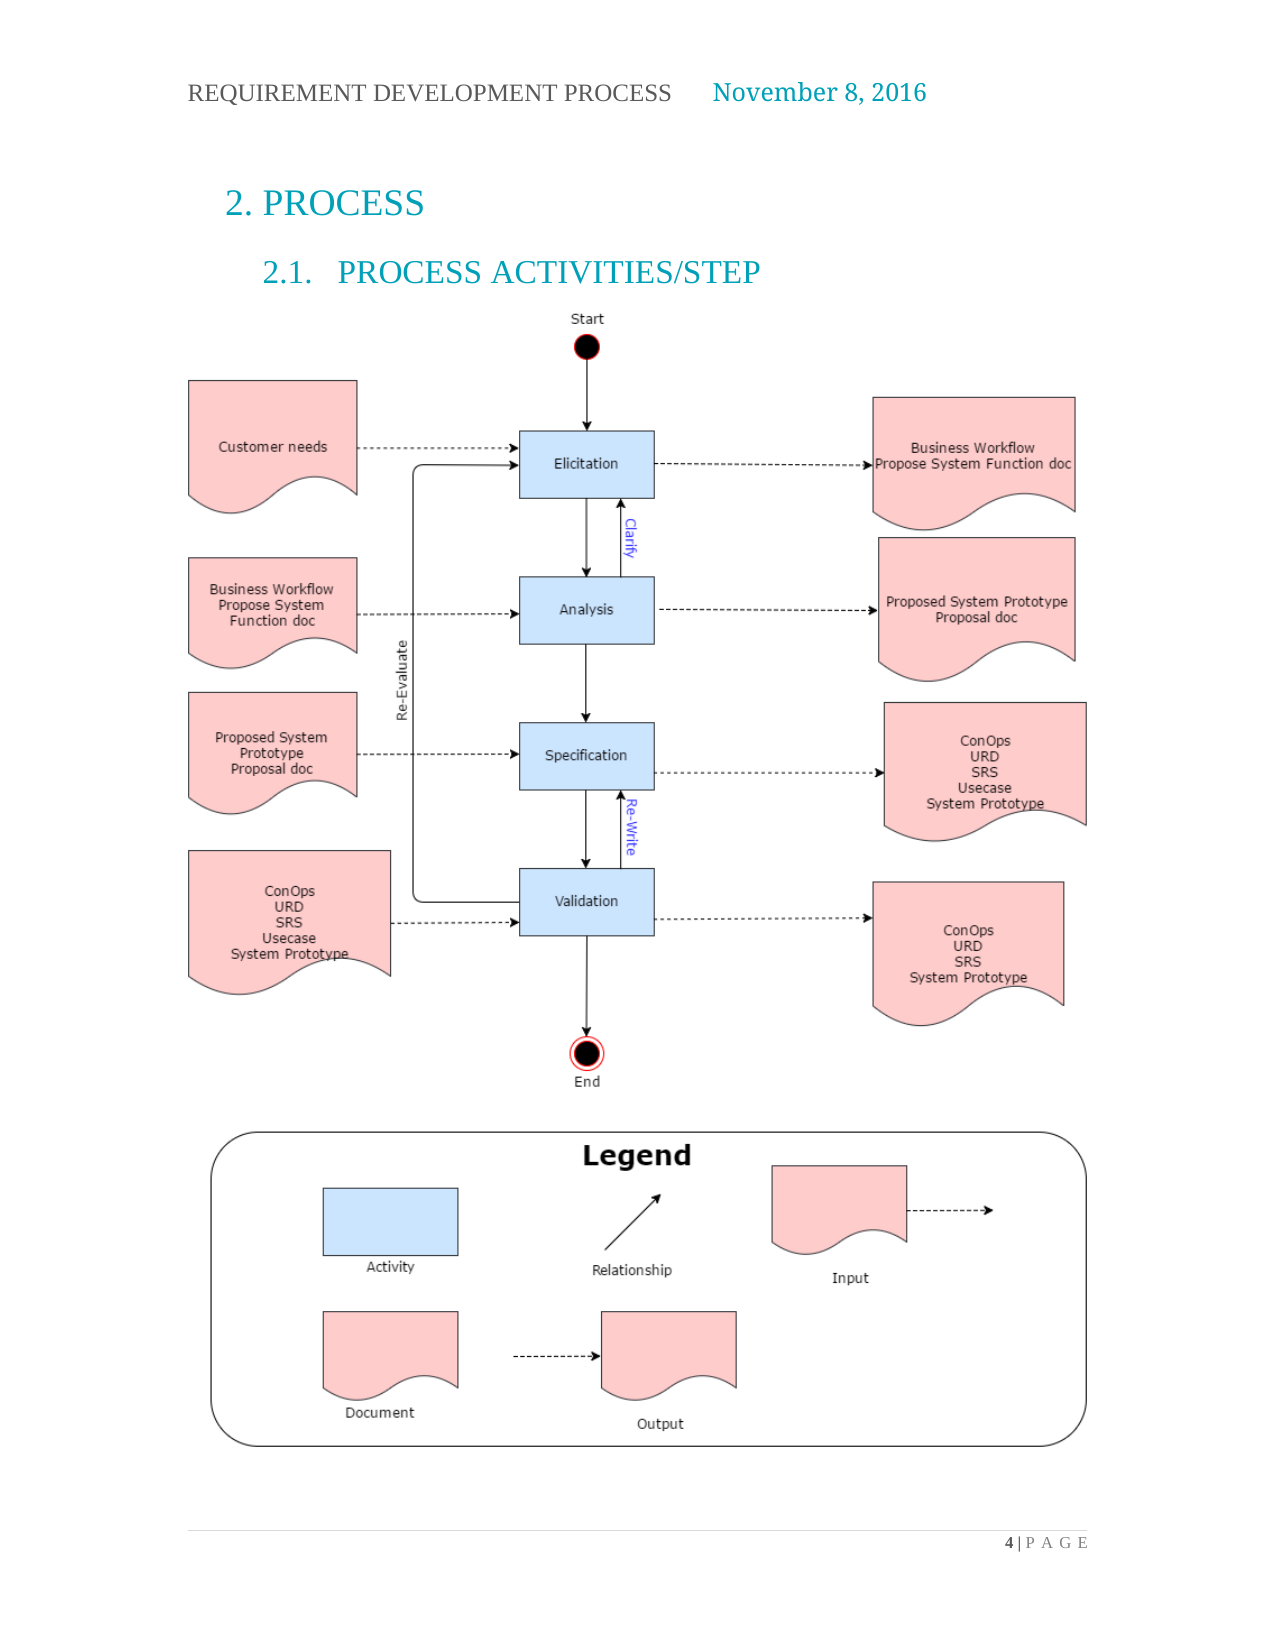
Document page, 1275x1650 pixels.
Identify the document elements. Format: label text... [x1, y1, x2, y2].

subtitle Process [225, 180, 1087, 223]
subtitle Process Activities/step [262, 252, 1087, 291]
